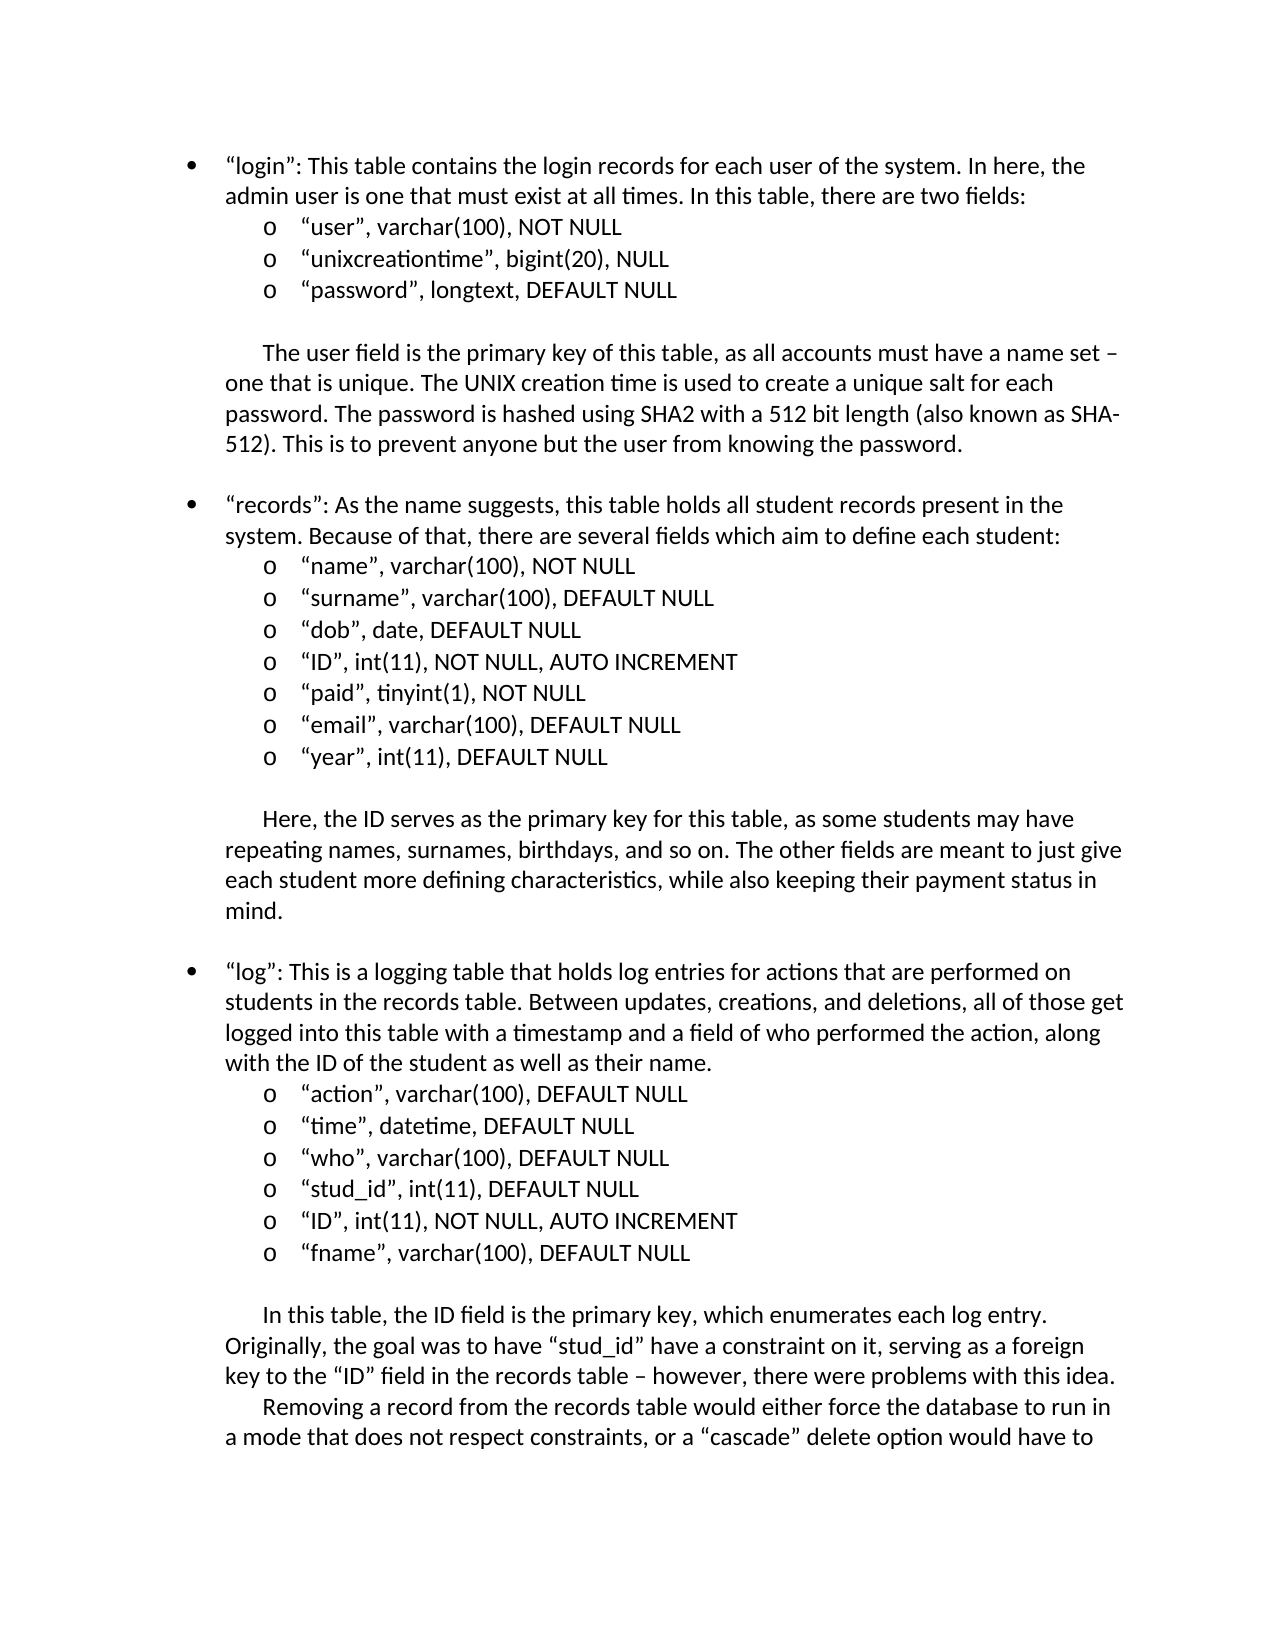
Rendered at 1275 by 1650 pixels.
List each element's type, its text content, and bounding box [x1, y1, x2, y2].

list “action”, varchar(100), DEFAULT NULL [262, 1078, 1125, 1110]
list “ID”, int(11), NOT NULL, AUTO INCREMENT [262, 1205, 1125, 1237]
list “fname”, varchar(100), DEFAULT NULL [262, 1237, 1125, 1269]
list “stud_id”, int(11), DEFAULT NULL [262, 1173, 1125, 1205]
list “user”, varchar(100), NOT NULL [262, 211, 1125, 243]
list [225, 1391, 1125, 1452]
list “surname”, varchar(100), DEFAULT NULL [262, 582, 1125, 614]
list “year”, int(11), DEFAULT NULL [262, 741, 1125, 773]
list “records”: As the name suggests, this table holds all student records present in the system. Because of that, there are several fields which aim to define each student: [187, 489, 1125, 551]
list “unixcreationtime”, bigint(20), NULL [262, 243, 1125, 274]
list Here, the ID serves as the primary key for this table, as some students may have repeating names, surnames, birthdays, and so on. The other fields are meant to just give each student more defining characteristics, while also keeping their payment status in mind. [225, 803, 1125, 926]
list “login”: This table contains the login records for each user of the system. In here, the admin user is one that must exist at all times. In this table, there are two fields: [187, 150, 1125, 211]
list In this table, the ID field is the primary key, which enumerates each log entry. Originally, the goal was to have “stud_id” have a constraint on it, serving as a foreign key to the “ID” field in the records table – however, there were problems with this idea. [225, 1299, 1125, 1391]
list “who”, varchar(100), DEFAULT NULL [262, 1142, 1125, 1173]
list “log”: This is a logging table that holds log entries for actions that are performed on students in the records table. Between updates, creations, and deletions, all of those get logged into this table with a timestamp and a field of who performed the action, along with the ID of the student as well as their name. [187, 956, 1125, 1078]
list “email”, varchar(100), DEFAULT NULL [262, 709, 1125, 741]
list “paid”, tinyint(1), NOT NULL [262, 678, 1125, 709]
list “dob”, date, DEFAULT NULL [262, 614, 1125, 646]
list “time”, datetime, DEFAULT NULL [262, 1110, 1125, 1142]
list “name”, varchar(100), NOT NULL [262, 551, 1125, 582]
list “ID”, int(11), NOT NULL, AUTO INCREMENT [262, 646, 1125, 678]
list “password”, longtext, DEFAULT NULL [262, 274, 1125, 306]
list The user field is the primary key of this table, as all accounts must have a name set – one that is unique. The UNIX creation time is used to create a unique salt for each password. The password is hashed using SHA2 with a 512 bit length (also known as SHA-512). This is to prevent anyone but the user from knowing the password. [225, 337, 1125, 459]
